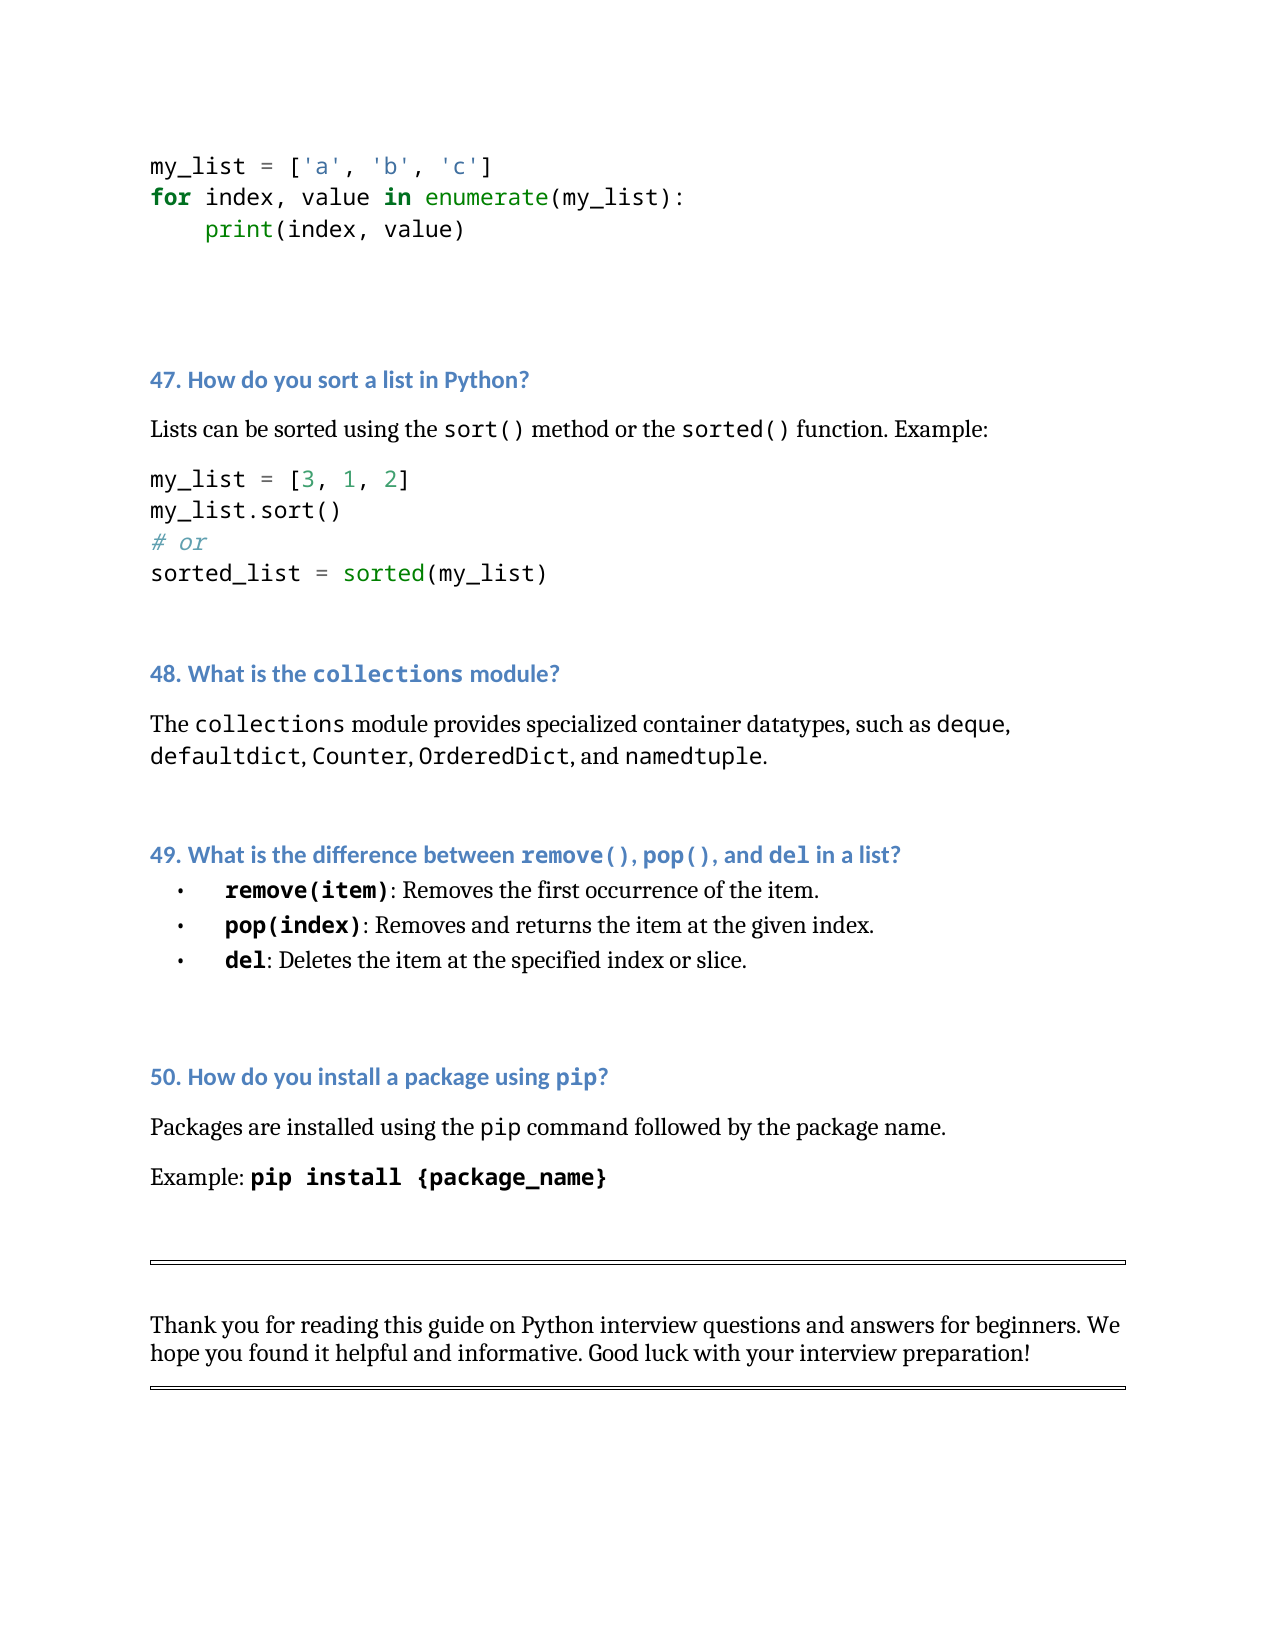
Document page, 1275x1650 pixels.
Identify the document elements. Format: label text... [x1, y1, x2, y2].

text Packages are installed using the pip command followed by the package name. [150, 1111, 1125, 1143]
subtitle 49. What is the difference between remove(), pop(), and del in a list? [150, 839, 1125, 871]
text my_list = ['a', 'b', 'c'] for index, value in enumerate(my_list): print(index, value) [150, 150, 1125, 244]
subtitle 48. What is the collections module? [150, 658, 1125, 690]
subtitle 47. How do you sort a list in Python? [150, 364, 1125, 394]
list del: Deletes the item at the specified index or slice. [175, 944, 1125, 976]
text Example: pip install {package_name} [150, 1161, 1125, 1193]
subtitle 50. How do you install a package using pip? [150, 1061, 1125, 1093]
list remove(item): Removes the first occurrence of the item. [175, 874, 1125, 906]
text my_list = [3, 1, 2] my_list.sort() # or sorted_list = sorted(my_list) [150, 463, 1125, 588]
list pop(index): Removes and returns the item at the given index. [175, 909, 1125, 941]
text Thank you for reading this guide on Python interview questions and answers for beginners. We hope you found it helpful and informative. Good luck with your interview preparation! [150, 1311, 1125, 1368]
text Lists can be sorted using the sort() method or the sorted() function. Example: [150, 413, 1125, 444]
text The collections module provides specialized container datatypes, such as deque, defaultdict, Counter, OrderedDict, and namedtuple. [150, 708, 1125, 771]
